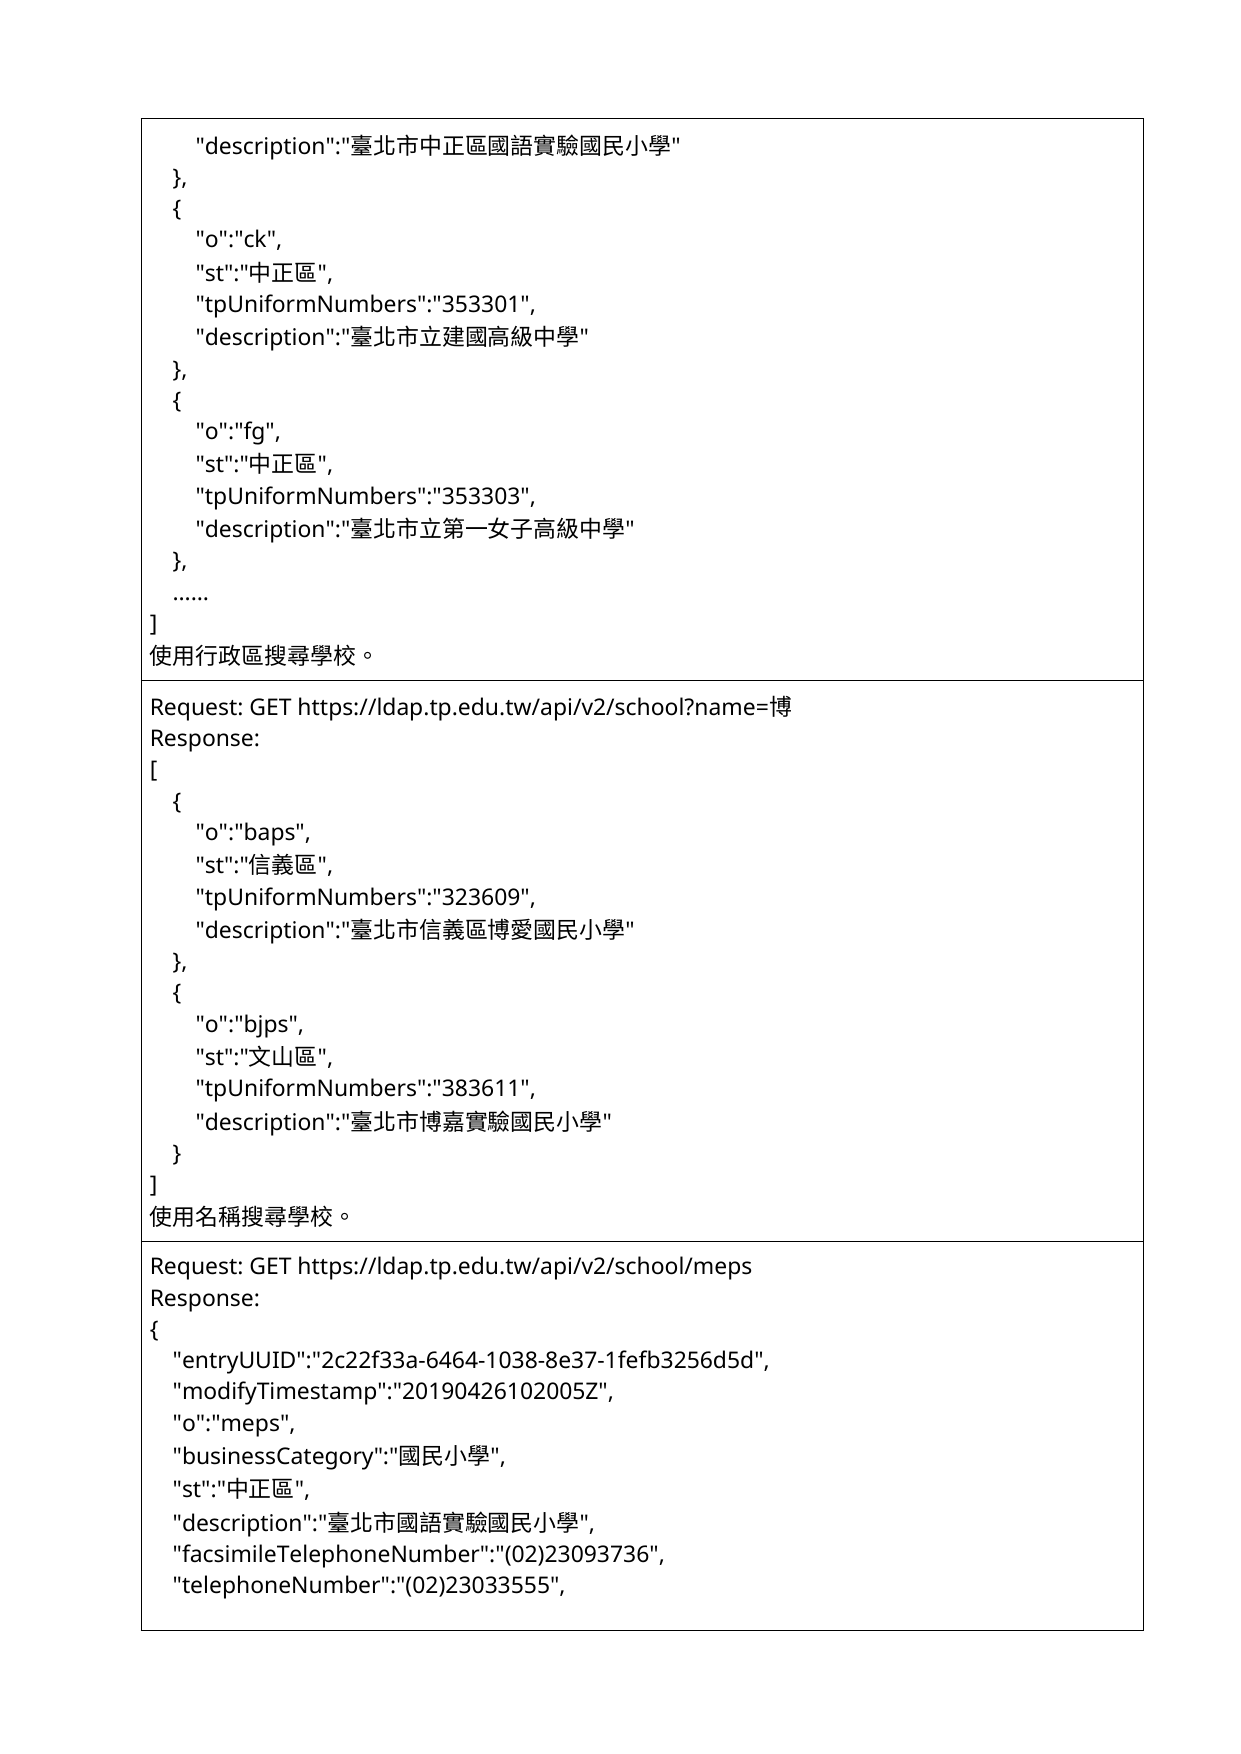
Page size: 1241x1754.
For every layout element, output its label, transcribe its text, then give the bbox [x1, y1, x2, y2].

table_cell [142, 119, 1143, 679]
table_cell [142, 1242, 1143, 1630]
table_cell Request: GET https://ldap.tp.edu.tw/api/v2/school?name=博 Response: [ { "o":"baps", "st":"信義區", "tpUniformNumbers":"323609", "description":"臺北市信義區博愛國民小學" }, { "o":"bjps", "st":"文山區", "tpUniformNumbers":"383611", "description":"臺北市博嘉實驗國民小學" } ] 使用名稱搜尋學校。 [142, 681, 1143, 1241]
